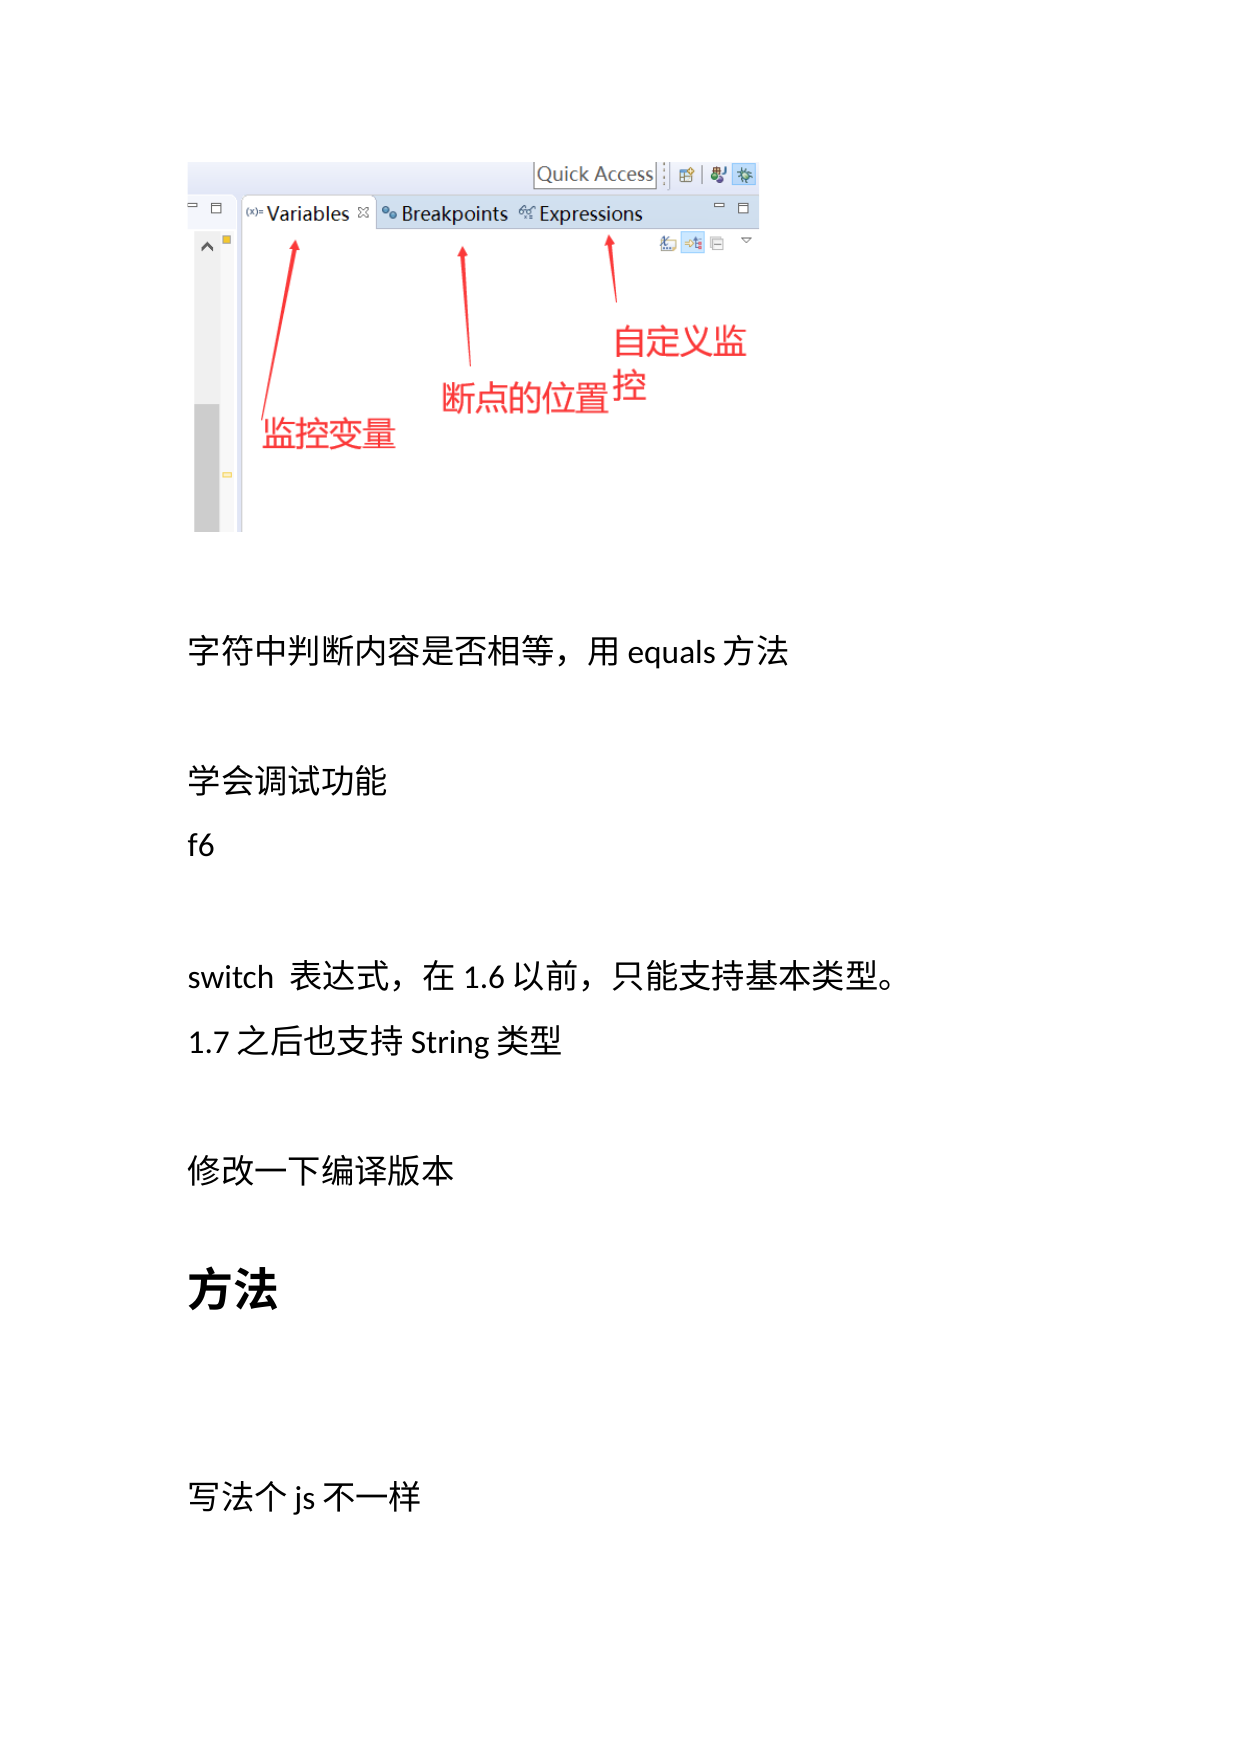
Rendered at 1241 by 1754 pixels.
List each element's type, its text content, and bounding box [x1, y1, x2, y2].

picture [187, 162, 760, 532]
subtitle 方法 [187, 1237, 1053, 1335]
text 写法个js不一样 [187, 1463, 1053, 1528]
text switch 表达式，在1.6以前，只能支持基本类型。 [187, 942, 1053, 1007]
text f6 [187, 812, 1053, 877]
text 学会调试功能 [187, 747, 1053, 812]
text 字符中判断内容是否相等，用equals方法 [187, 617, 1053, 682]
text 修改一下编译版本 [187, 1137, 1053, 1202]
text 1.7之后也支持 String类型 [187, 1007, 1053, 1072]
